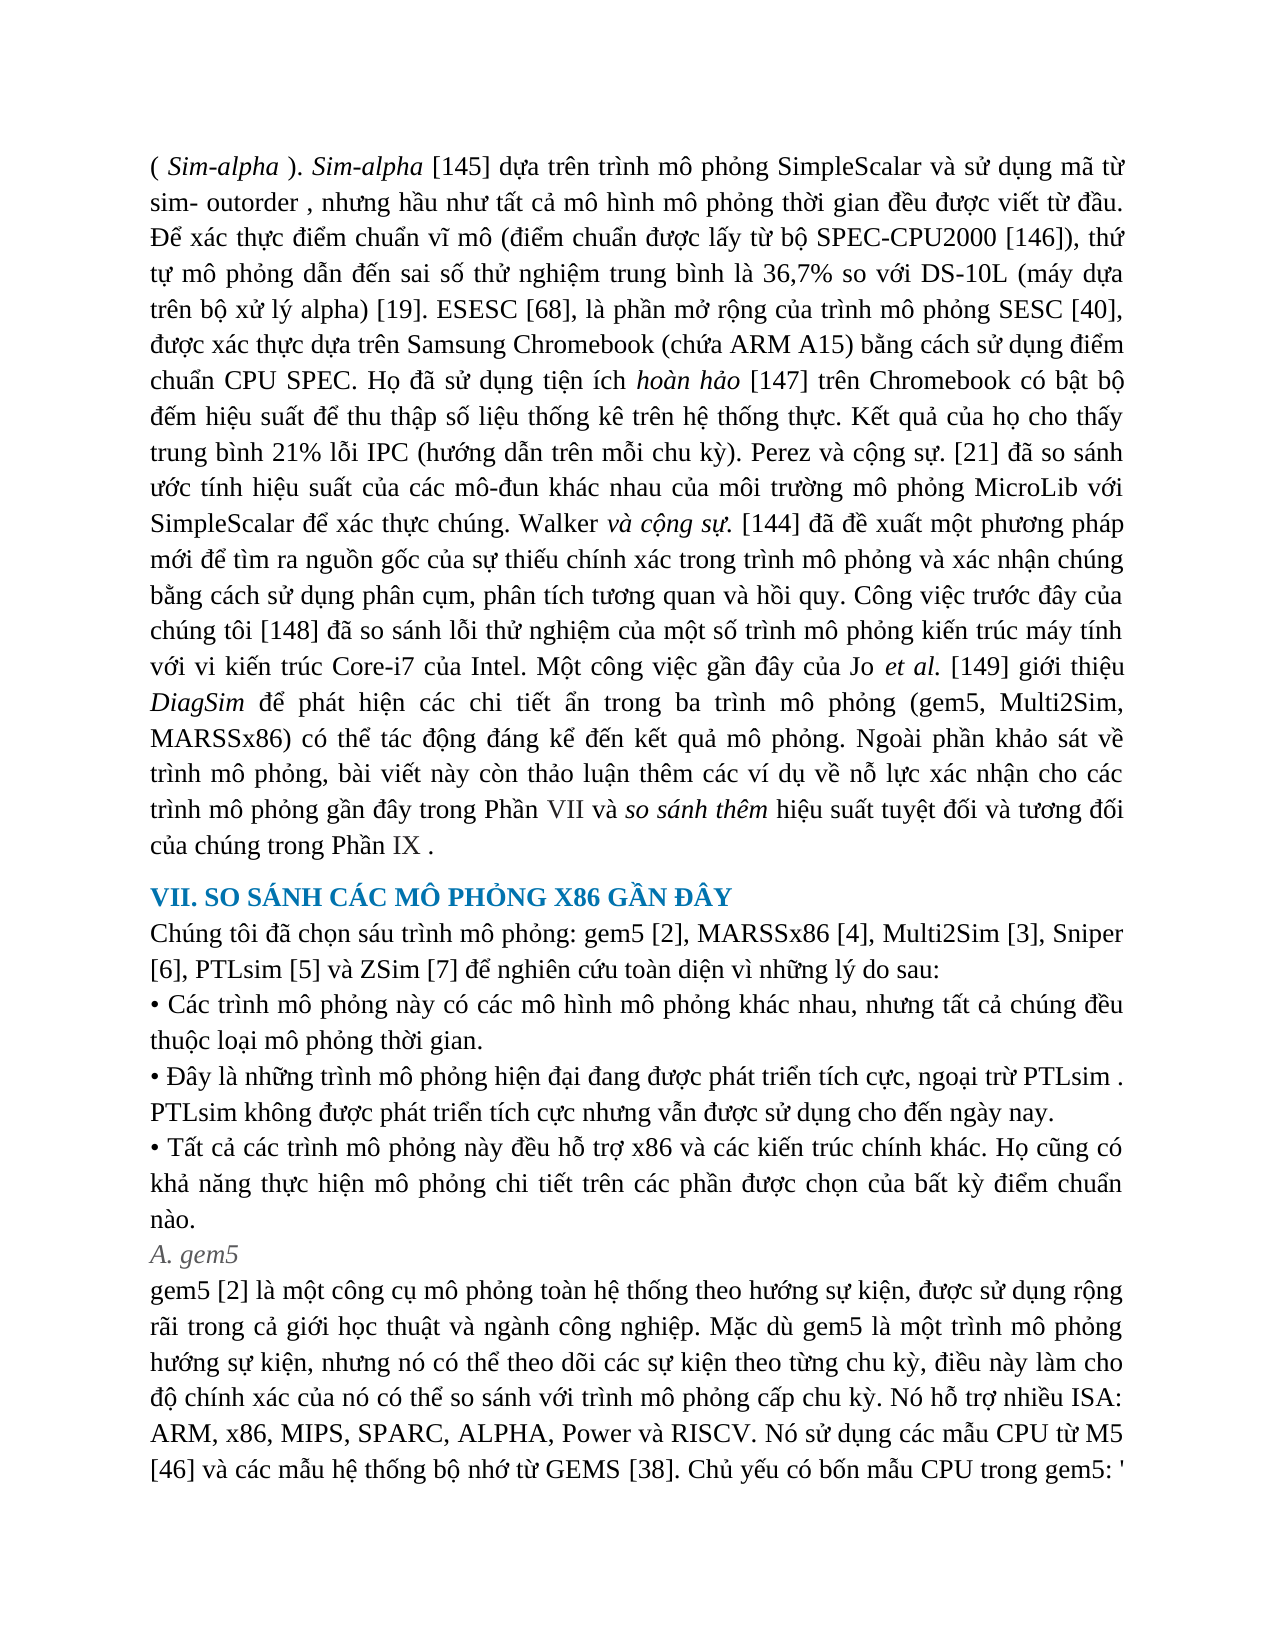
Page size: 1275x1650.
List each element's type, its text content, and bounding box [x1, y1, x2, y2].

text • Đây là những trình mô phỏng hiện đại đang được phát triển tích cực, ngoại trừ PTLsim . PTLsim không được phát triển tích cực nhưng vẫn được sử dụng cho đến ngày nay. [150, 1060, 1125, 1127]
text VII. SO SÁNH CÁC MÔ PHỎNG X86 GẦN ĐÂY [150, 881, 1125, 912]
text • Các trình mô phỏng này có các mô hình mô phỏng khác nhau, nhưng tất cả chúng đều thuộc loại mô phỏng thời gian. [150, 988, 1125, 1055]
text Chúng tôi đã chọn sáu trình mô phỏng: gem5 [2], MARSSx86 [4], Multi2Sim [3], Sniper [6], PTLsim [5] và ZSim [7] để nghiên cứu toàn diện vì những lý do sau: [150, 917, 1125, 984]
text • Tất cả các trình mô phỏng này đều hỗ trợ x86 và các kiến trúc chính khác. Họ cũng có khả năng thực hiện mô phỏng chi tiết trên các phần được chọn của bất kỳ điểm chuẩn nào. [150, 1131, 1125, 1234]
text A. gem5 [150, 1238, 1125, 1270]
